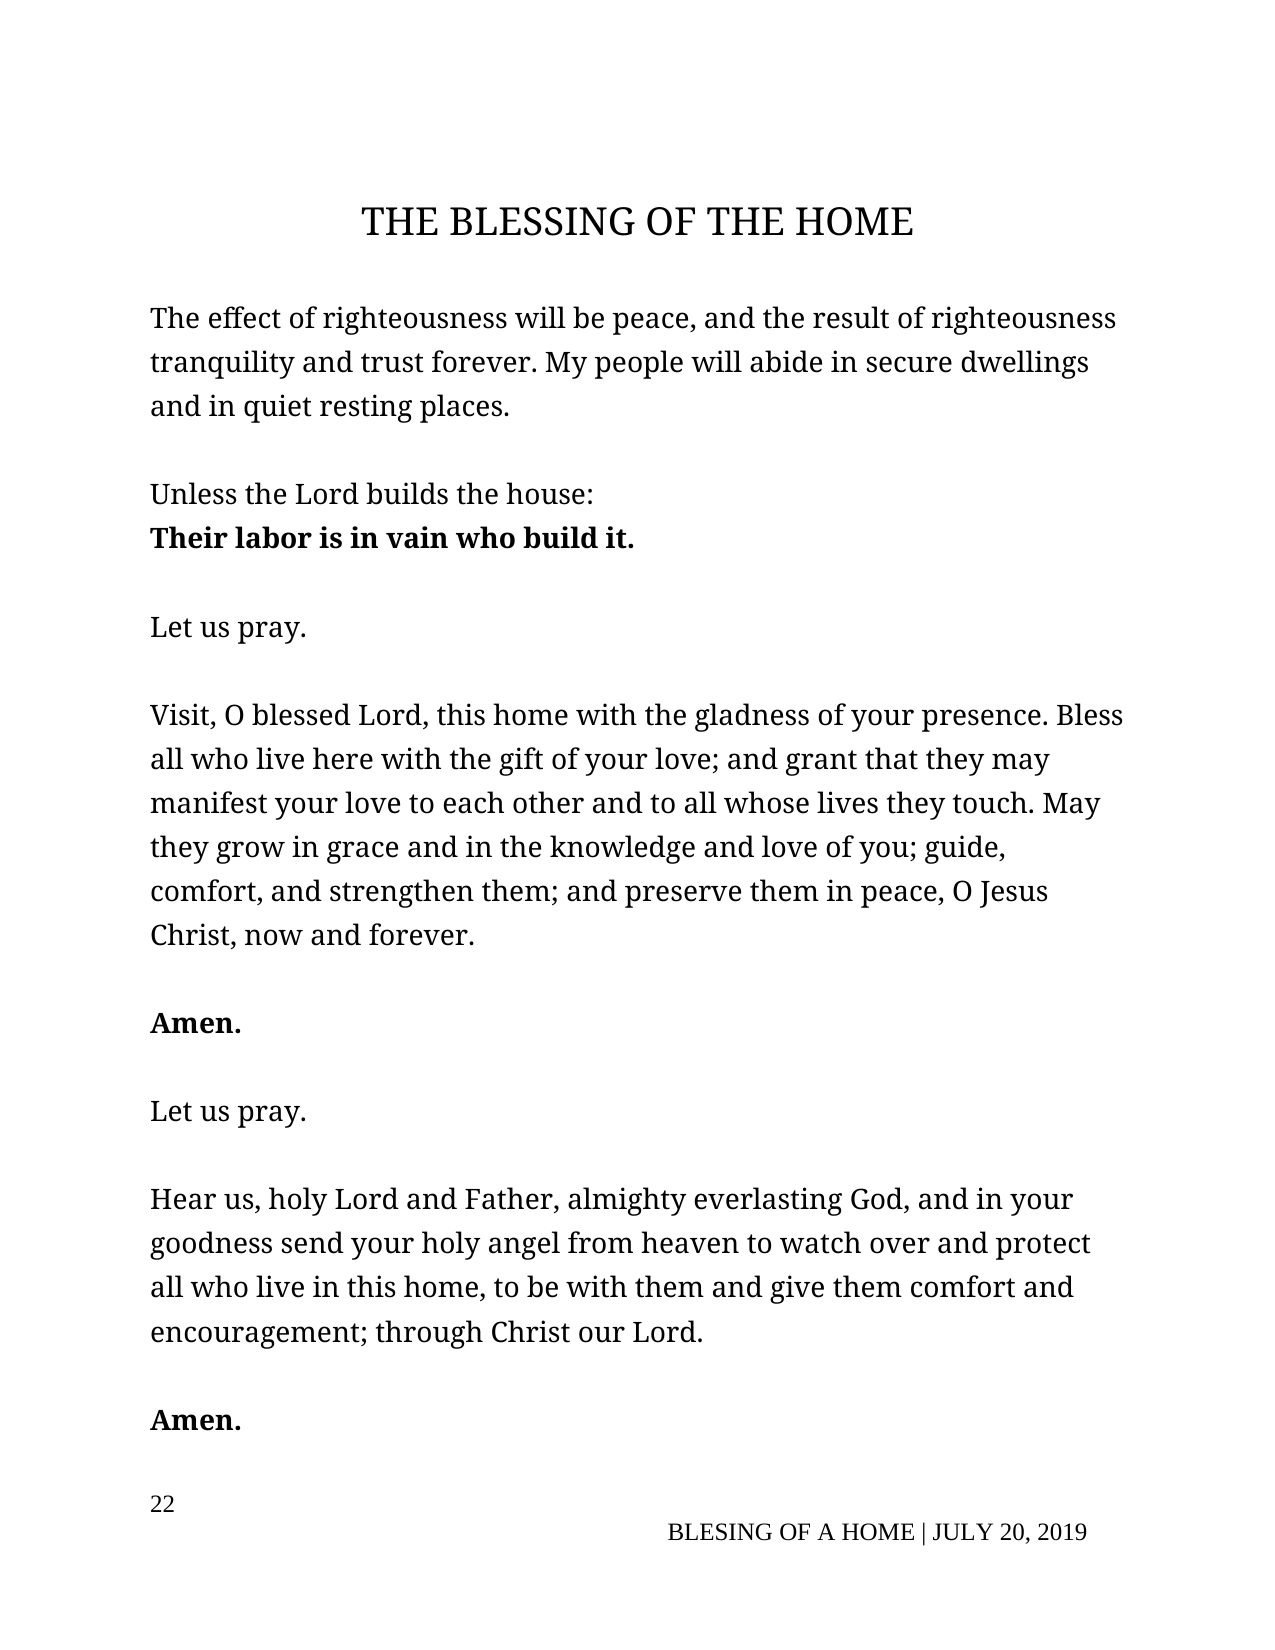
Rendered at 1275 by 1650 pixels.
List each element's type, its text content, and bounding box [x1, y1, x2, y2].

text Visit, O blessed Lord, this home with the gladness of your presence. Bless all who live here with the gift of your love; and grant that they may manifest your love to each other and to all whose lives they touch. May they grow in grace and in the knowledge and love of you; guide, comfort, and strengthen them; and preserve them in peace, O Jesus Christ, now and forever. [150, 695, 1125, 954]
text Unless the Lord builds the house: [150, 475, 1125, 513]
text THE BLESSING OF THE HOME [150, 194, 1125, 247]
text Let us pray. [150, 607, 1125, 645]
text Amen. [150, 1003, 1125, 1042]
text Hear us, holy Lord and Father, almighty everlasting God, and in your goodness send your holy angel from heaven to watch over and protect all who live in this home, to be with them and give them comfort and encouragement; through Christ our Lord. [150, 1180, 1125, 1350]
text Their labor is in vain who build it. [150, 519, 1125, 557]
text Amen. [150, 1400, 1125, 1438]
text Let us pray. [150, 1092, 1125, 1130]
text The effect of righteousness will be peace, and the result of righteousness tranquility and trust forever. My people will abide in secure dwellings and in quiet resting places. [150, 298, 1125, 425]
